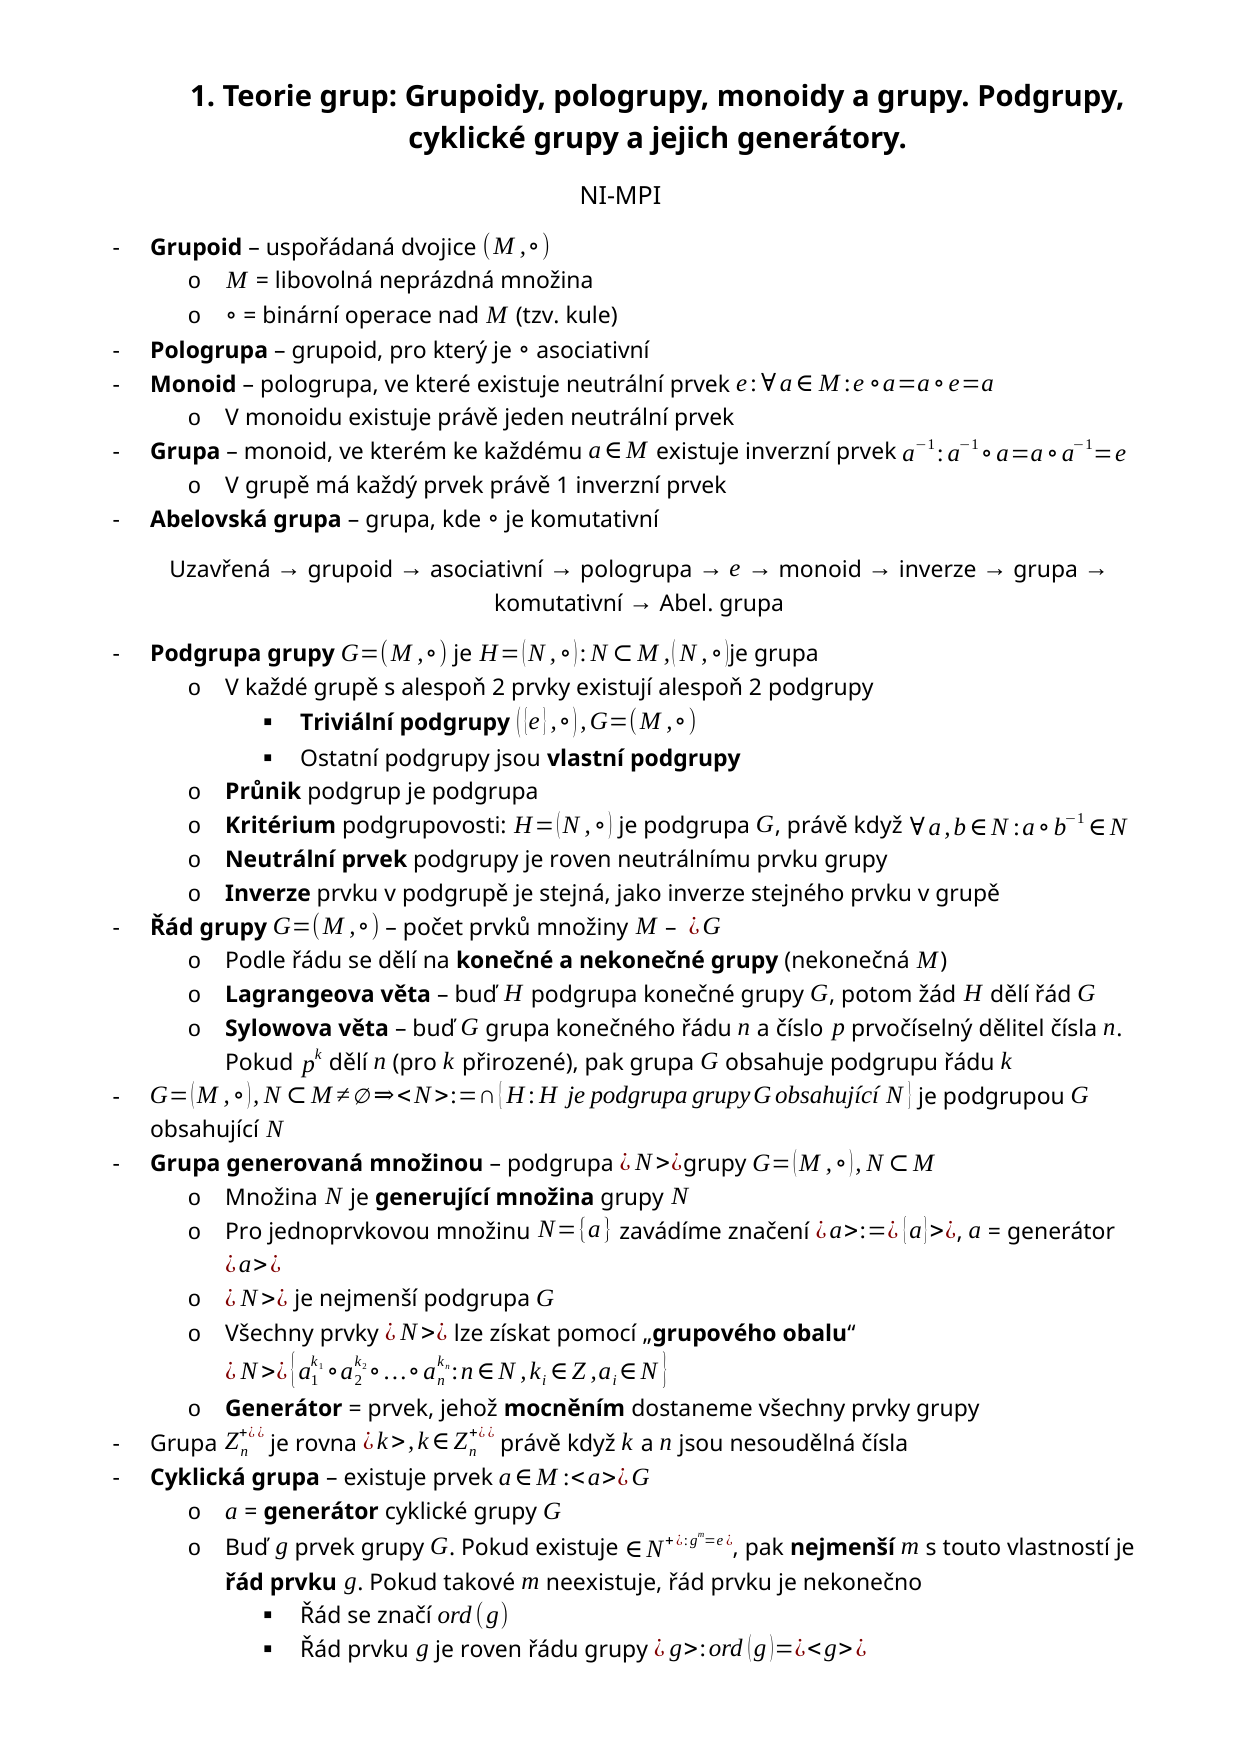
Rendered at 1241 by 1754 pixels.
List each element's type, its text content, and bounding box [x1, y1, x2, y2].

list Buď prvek grupy . Pokud existuje , pak nejmenší s touto vlastností je řád prvku . Pokud takové neexistuje, řád prvku je nekonečno [187, 1530, 1165, 1597]
list je nejmenší podgrupa [187, 1282, 1165, 1314]
list Podle řádu se dělí na konečné a nekonečné grupy (nekonečná ) [187, 944, 1165, 976]
list Množina je generující množina grupy [187, 1181, 1165, 1212]
list Neutrální prvek podgrupy je roven neutrálnímu prvku grupy [187, 843, 1165, 874]
list Všechny prvky lze získat pomocí „grupového obalu“ [187, 1317, 1165, 1390]
list Grupa generovaná množinou – podgrupa grupy [112, 1147, 1165, 1178]
list V grupě má každý prvek právě 1 inverzní prvek [187, 469, 1165, 500]
list Grupoid – uspořádaná dvojice [112, 231, 1165, 262]
list je podgrupou obsahující [112, 1080, 1165, 1145]
list Pro jednoprvkovou množinu zavádíme značení , = generátor [187, 1215, 1165, 1280]
list 1. Teorie grup: Grupoidy, pologrupy, monoidy a grupy. Podgrupy, cyklické grupy a jejich generátory. [150, 75, 1165, 157]
list Grupa – monoid, ve kterém ke každému existuje inverzní prvek [112, 435, 1165, 466]
list = libovolná neprázdná množina [187, 264, 1165, 297]
list Inverze prvku v podgrupě je stejná, jako inverze stejného prvku v grupě [187, 877, 1165, 908]
list V monoidu existuje právě jeden neutrální prvek [187, 401, 1165, 433]
list Generátor = prvek, jehož mocněním dostaneme všechny prvky grupy [187, 1392, 1165, 1424]
list Řád prvku je roven řádu grupy [262, 1633, 1165, 1664]
text NI-MPI [75, 177, 1165, 211]
list Sylowova věta – buď grupa konečného řádu a číslo prvočíselný dělitel čísla . Pokud dělí (pro přirozené), pak grupa obsahuje podgrupu řádu [187, 1012, 1165, 1077]
list V každé grupě s alespoň 2 prvky existují alespoň 2 podgrupy [187, 671, 1165, 702]
list Ostatní podgrupy jsou vlastní podgrupy [262, 741, 1165, 773]
list Kritérium podgrupovosti: je podgrupa , právě když [187, 809, 1165, 840]
list Podgrupa grupy je je grupa [112, 637, 1165, 669]
text Uzavřená grupoid asociativní pologrupa monoid inverze grupa komutativní Abel. grupa [112, 553, 1165, 618]
list Pologrupa – grupoid, pro který je asociativní [112, 334, 1165, 365]
list Triviální podgrupy [262, 705, 1165, 739]
list Lagrangeova věta – buď podgrupa konečné grupy , potom žád dělí řád [187, 978, 1165, 1009]
list = binární operace nad (tzv. kule) [187, 299, 1165, 331]
list Abelovská grupa – grupa, kde je komutativní [112, 503, 1165, 534]
list Monoid – pologrupa, ve které existuje neutrální prvek [112, 368, 1165, 399]
list Řád se značí [262, 1599, 1165, 1631]
list Průnik podgrup je podgrupa [187, 775, 1165, 807]
list = generátor cyklické grupy [187, 1495, 1165, 1527]
list Řád grupy – počet prvků množiny – [112, 911, 1165, 942]
list Grupa je rovna právě když a jsou nesoudělná čísla [112, 1426, 1165, 1459]
list Cyklická grupa – existuje prvek [112, 1461, 1165, 1493]
